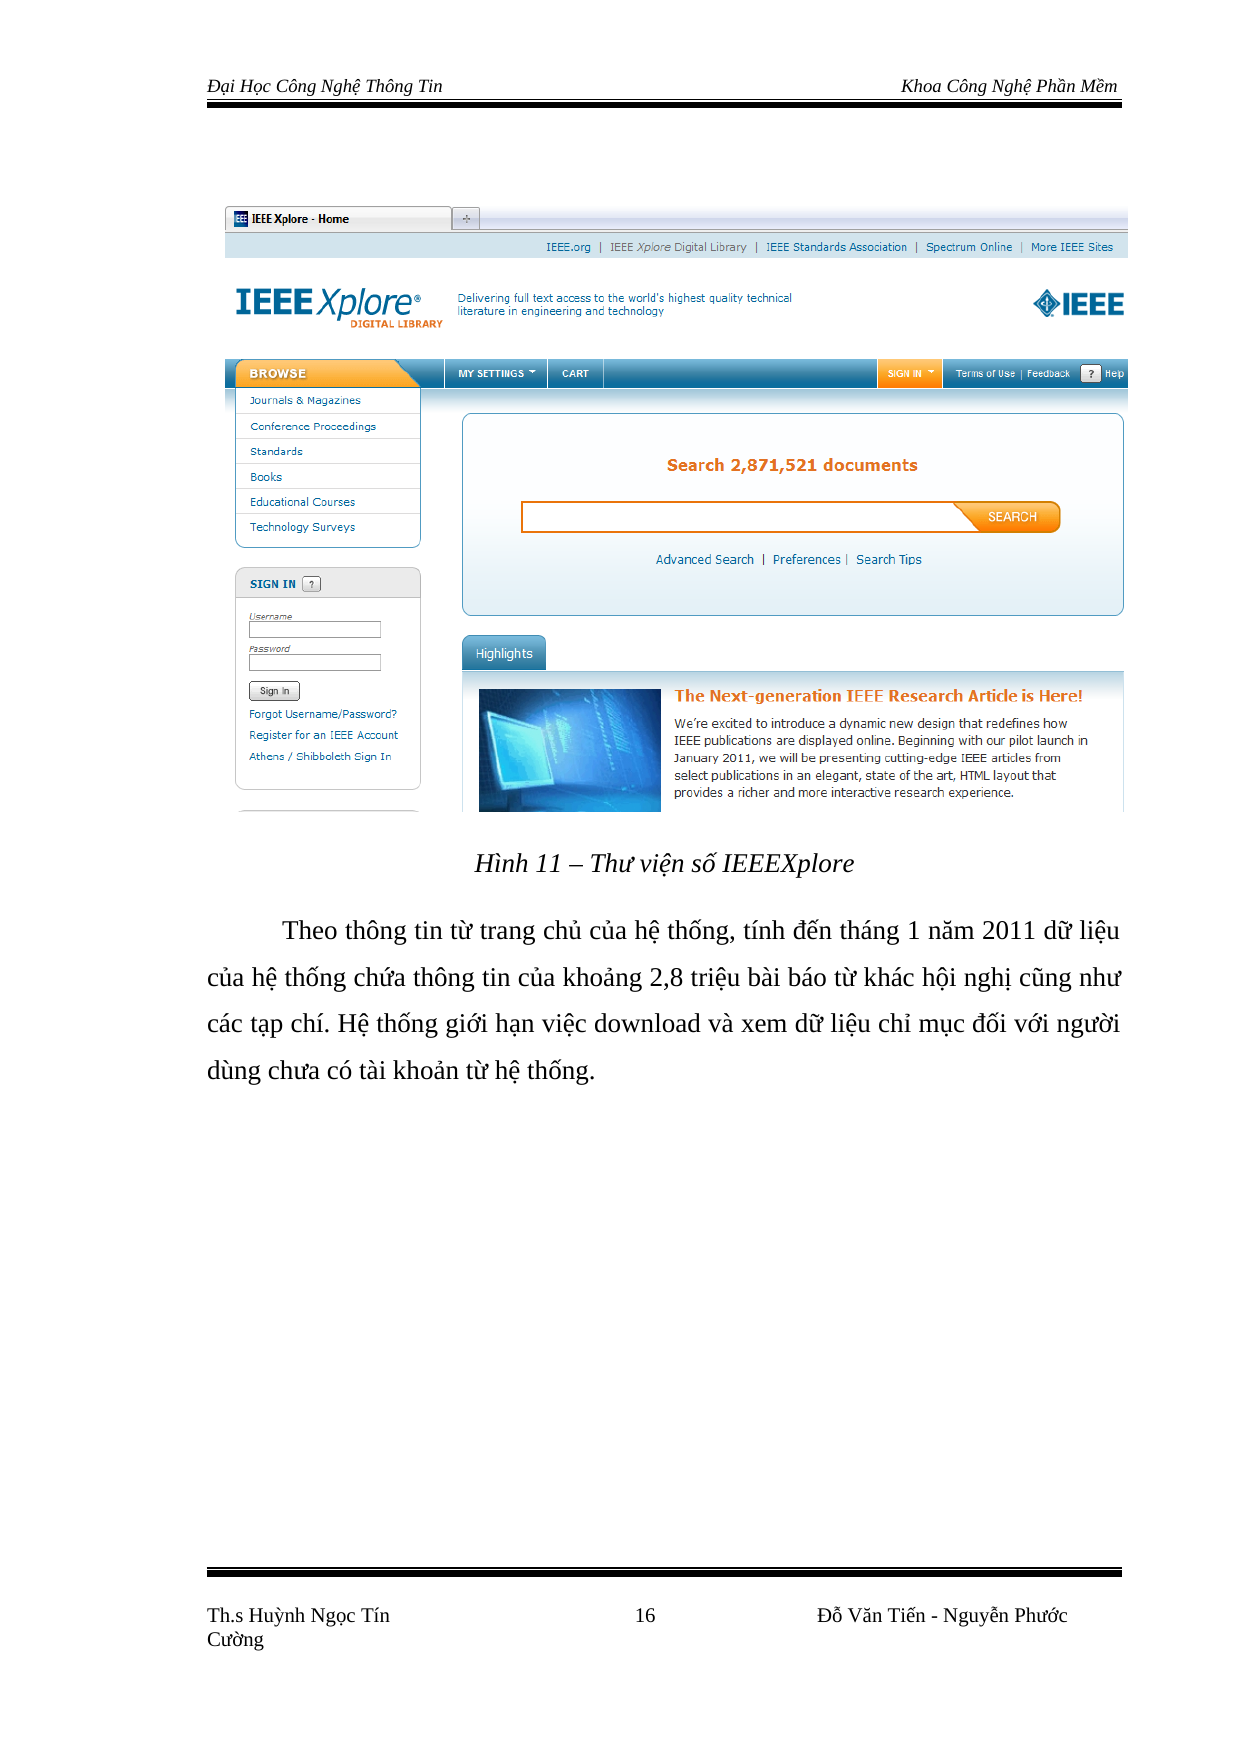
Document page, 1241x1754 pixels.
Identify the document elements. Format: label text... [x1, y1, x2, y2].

picture [225, 206, 1128, 812]
text Hình 11 – Thư viện số IEEEXplore [207, 847, 1122, 878]
text Theo thông tin từ trang chủ của hệ thống, tính đến tháng 1 năm 2011 dữ liệu của hệ thống chứa thông tin của khoảng 2,8 triệu bài báo từ khác hội nghị cũng như các tạp chí. Hệ thống giới hạn việc download và xem dữ liệu chỉ mục đối với người dùng chưa có tài khoản từ hệ thống. [207, 914, 1122, 1085]
